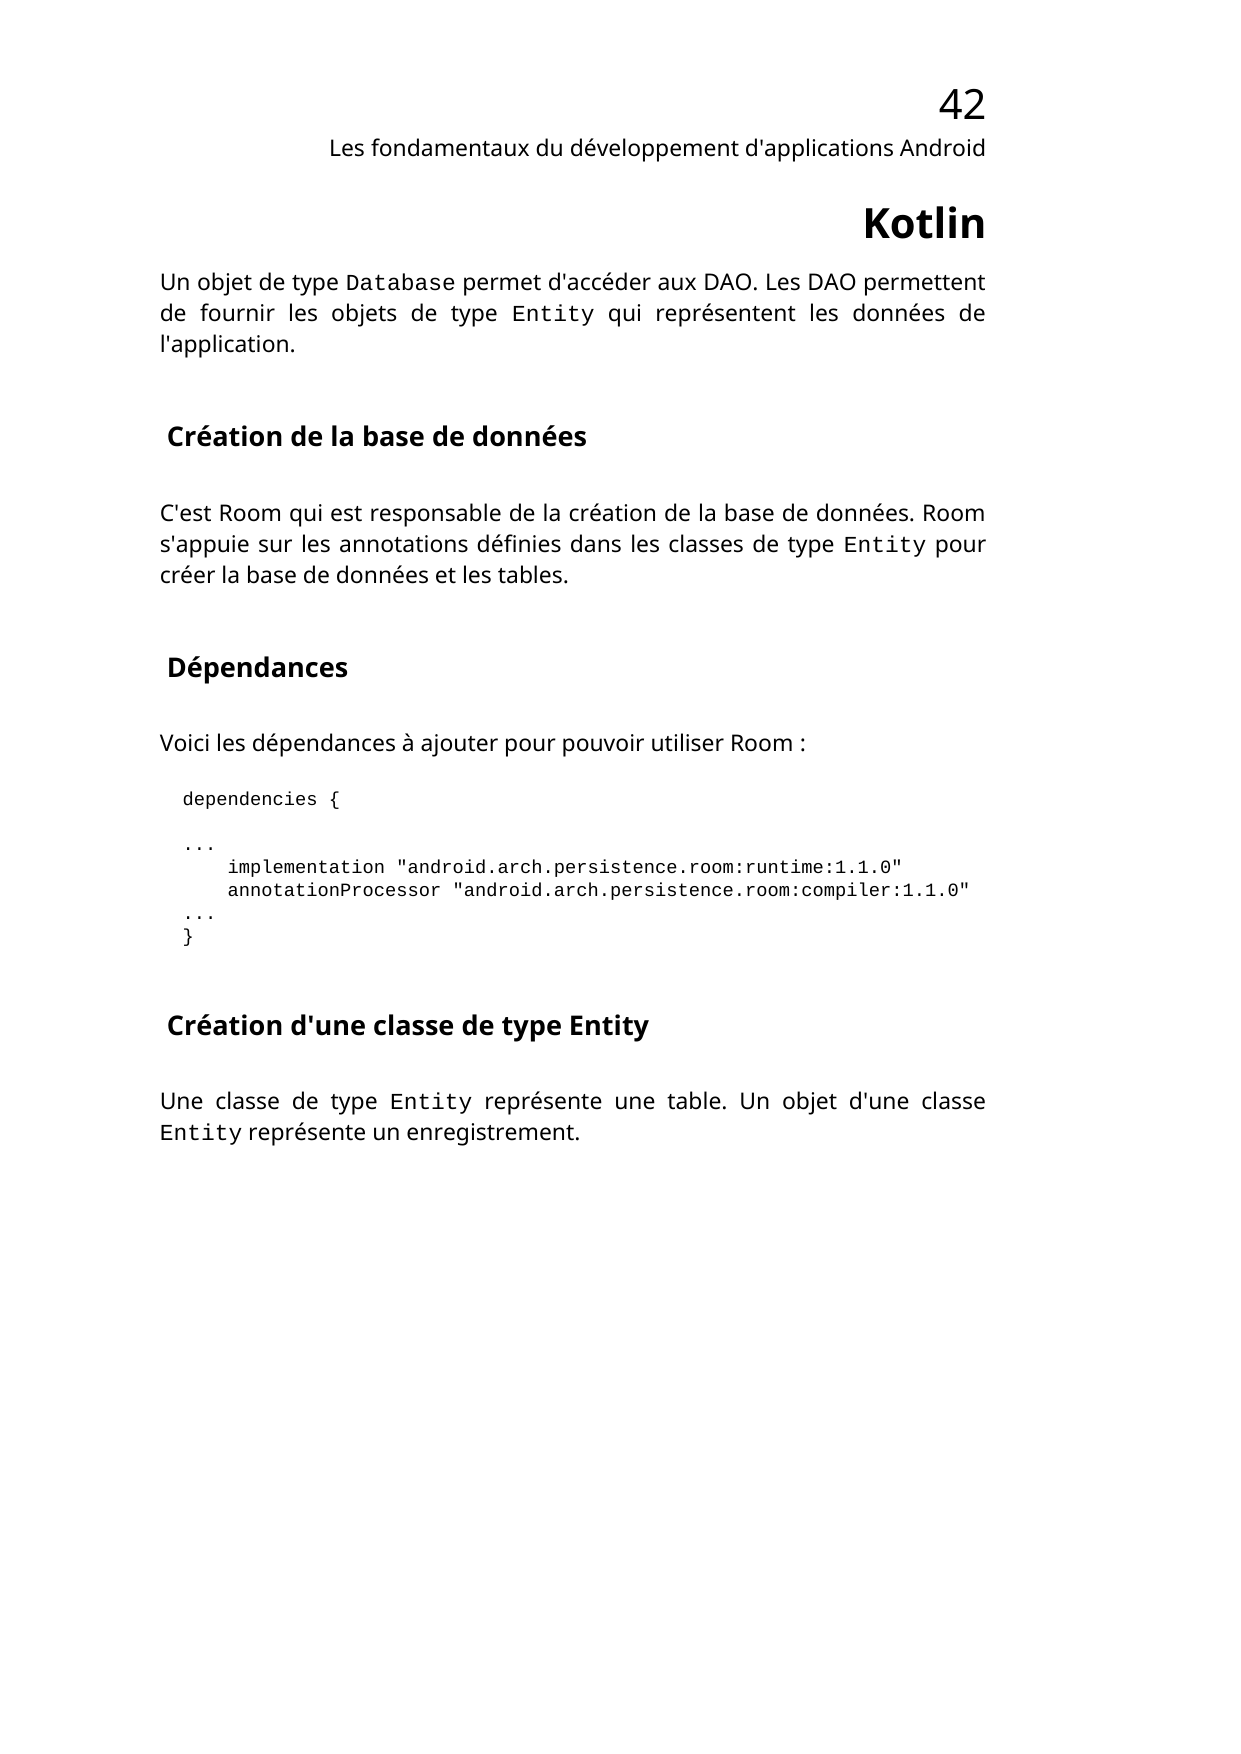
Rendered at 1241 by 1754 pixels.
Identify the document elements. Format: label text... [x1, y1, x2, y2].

list Création d'une classe de type Entity [159, 1006, 986, 1043]
list Création de la base de données [159, 418, 986, 455]
text C'est Room qui est responsable de la création de la base de données. Room s'appuie sur les annotations définies dans les classes de type Entity pour créer la base de données et les tables. [159, 496, 986, 590]
text Voici les dépendances à ajouter pour pouvoir utiliser Room : [159, 727, 986, 758]
text dependencies { ... implementation "android.arch.persistence.room:runtime:1.1.0" annotationProcessor "android.arch.persistence.room:compiler:1.1.0" ... } [182, 788, 986, 948]
list Dépendances [159, 649, 986, 686]
text Un objet de type Database permet d'accéder aux DAO. Les DAO permettent de fournir les objets de type Entity qui représentent les données de l'application. [159, 266, 986, 359]
text Une classe de type Entity représente une table. Un objet d'une classe Entity représente un enregistrement. [159, 1085, 986, 1148]
